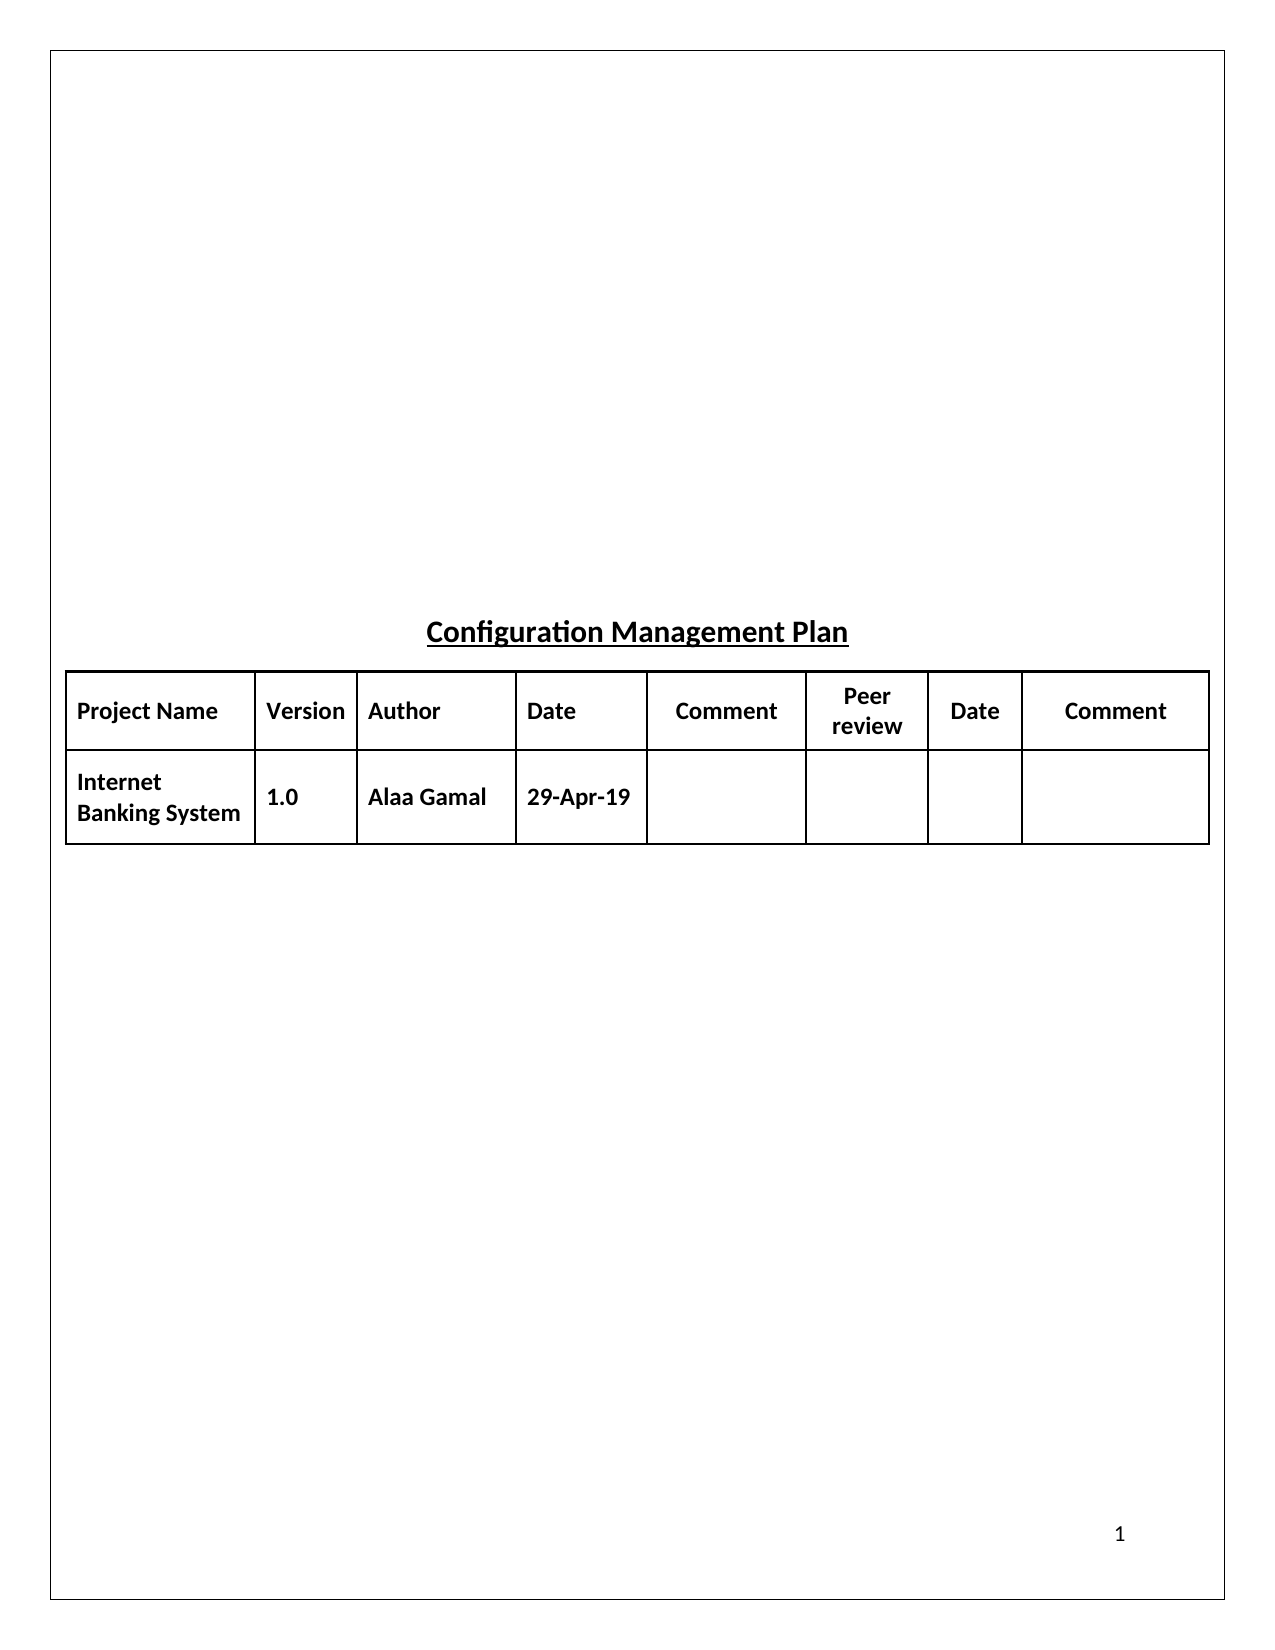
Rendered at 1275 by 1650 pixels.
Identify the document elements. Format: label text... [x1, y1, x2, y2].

table_header Comment [1023, 673, 1208, 748]
table_cell Alaa Gamal [358, 751, 515, 843]
table_header Comment [648, 673, 805, 748]
table_cell Internet Banking System [67, 751, 254, 843]
table_header Version [256, 673, 356, 748]
table_header Date [929, 673, 1021, 748]
text Configuration Management Plan [150, 612, 1125, 651]
table_header Peer review [807, 673, 927, 748]
table_cell [1023, 751, 1208, 843]
table_cell 29-Apr-19 [517, 751, 646, 843]
table_cell 1.0 [256, 751, 356, 843]
table_cell [807, 751, 927, 843]
table_header Author [358, 673, 515, 748]
table_cell [929, 751, 1021, 843]
table_header Date [517, 673, 646, 748]
table_header Project Name [67, 673, 254, 748]
table_cell [648, 751, 805, 843]
